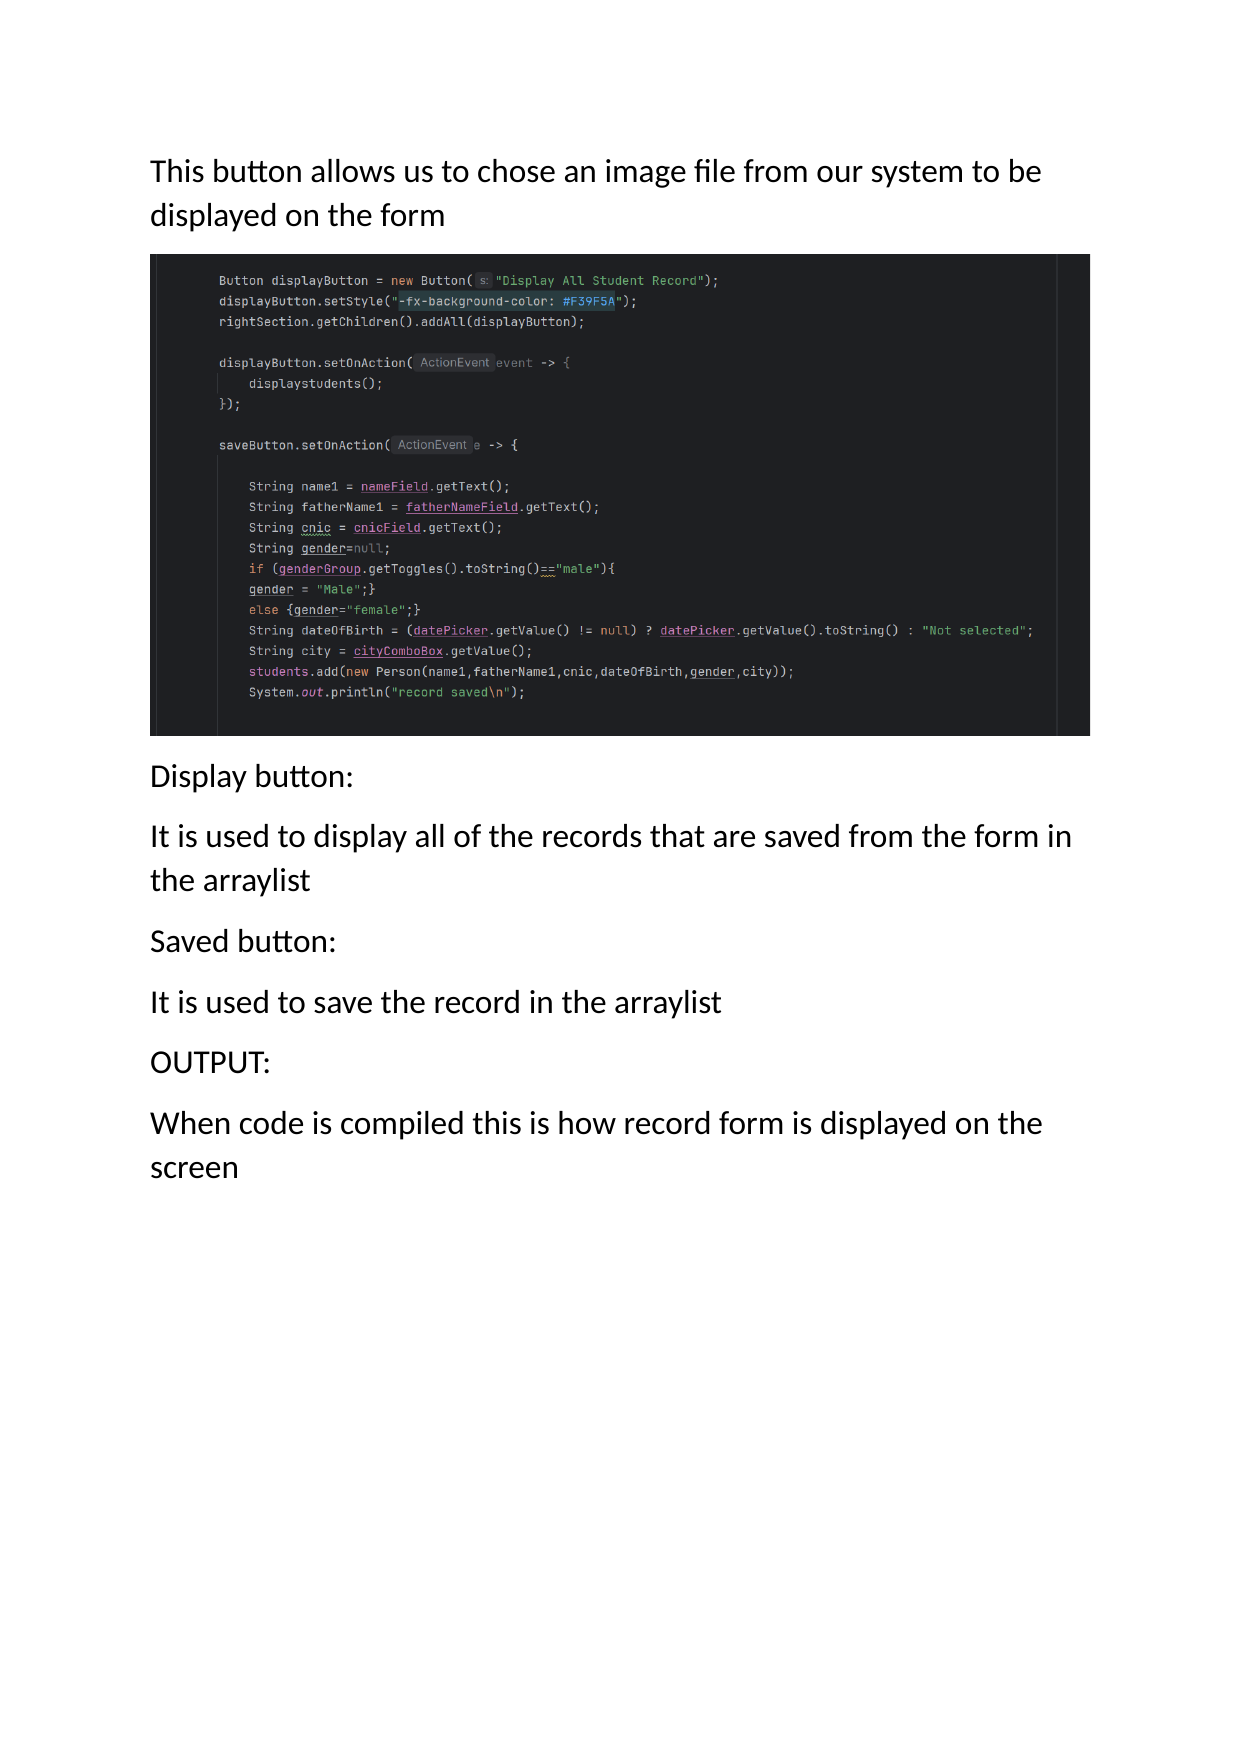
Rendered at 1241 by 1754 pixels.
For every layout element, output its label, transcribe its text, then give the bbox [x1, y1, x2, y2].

text It is used to save the record in the arraylist [150, 981, 1090, 1021]
text When code is compiled this is how record form is displayed on the screen [150, 1102, 1090, 1187]
text OUTPUT: [150, 1041, 1090, 1082]
text This button allows us to chose an image file from our system to be displayed on the form [150, 150, 1090, 235]
text It is used to display all of the records that are saved from the form in the arraylist [150, 815, 1090, 900]
text Display button: [150, 755, 1090, 796]
text Saved button: [150, 920, 1090, 961]
picture [150, 254, 1091, 736]
